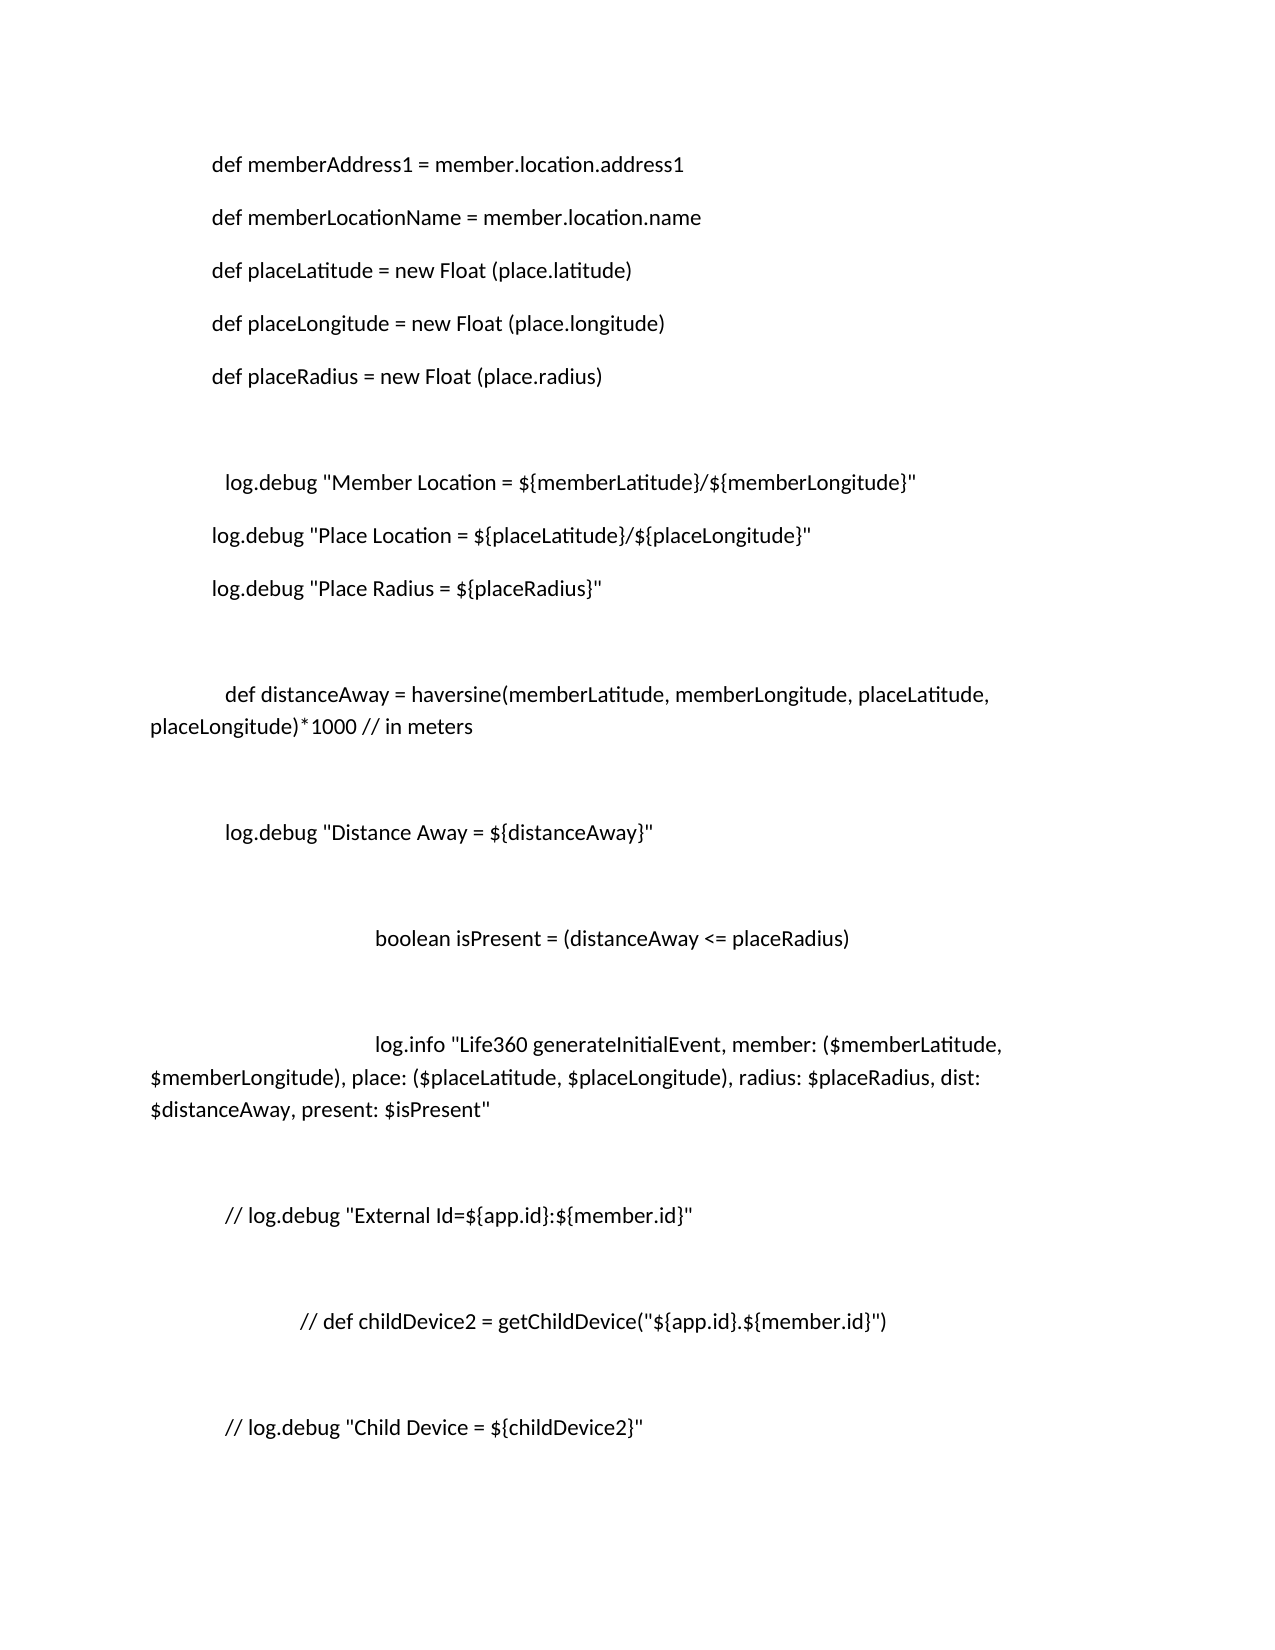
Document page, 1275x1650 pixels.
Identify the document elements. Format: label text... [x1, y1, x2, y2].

text // log.debug "Child Device = ${childDevice2}" [150, 1413, 1125, 1441]
text boolean isPresent = (distanceAway <= placeRadius) [150, 924, 1125, 952]
text // def childDevice2 = getChildDevice("${app.id}.${member.id}") [150, 1307, 1125, 1335]
text log.debug "Distance Away = ${distanceAway}" [150, 818, 1125, 846]
text // log.debug "External Id=${app.id}:${member.id}" [150, 1201, 1125, 1229]
text def memberAddress1 = member.location.address1 [150, 150, 1125, 178]
text log.debug "Member Location = ${memberLatitude}/${memberLongitude}" [150, 468, 1125, 496]
text log.info "Life360 generateInitialEvent, member: ($memberLatitude, $memberLongitude), place: ($placeLatitude, $placeLongitude), radius: $placeRadius, dist: $distanceAway, present: $isPresent" [150, 1031, 1125, 1123]
text log.debug "Place Radius = ${placeRadius}" [150, 574, 1125, 602]
text log.debug "Place Location = ${placeLatitude}/${placeLongitude}" [150, 521, 1125, 549]
text def placeLatitude = new Float (place.latitude) [150, 256, 1125, 284]
text def memberLocationName = member.location.name [150, 203, 1125, 231]
text def placeRadius = new Float (place.radius) [150, 362, 1125, 390]
text def placeLongitude = new Float (place.longitude) [150, 309, 1125, 337]
text def distanceAway = haversine(memberLatitude, memberLongitude, placeLatitude, placeLongitude)*1000 // in meters [150, 680, 1125, 740]
